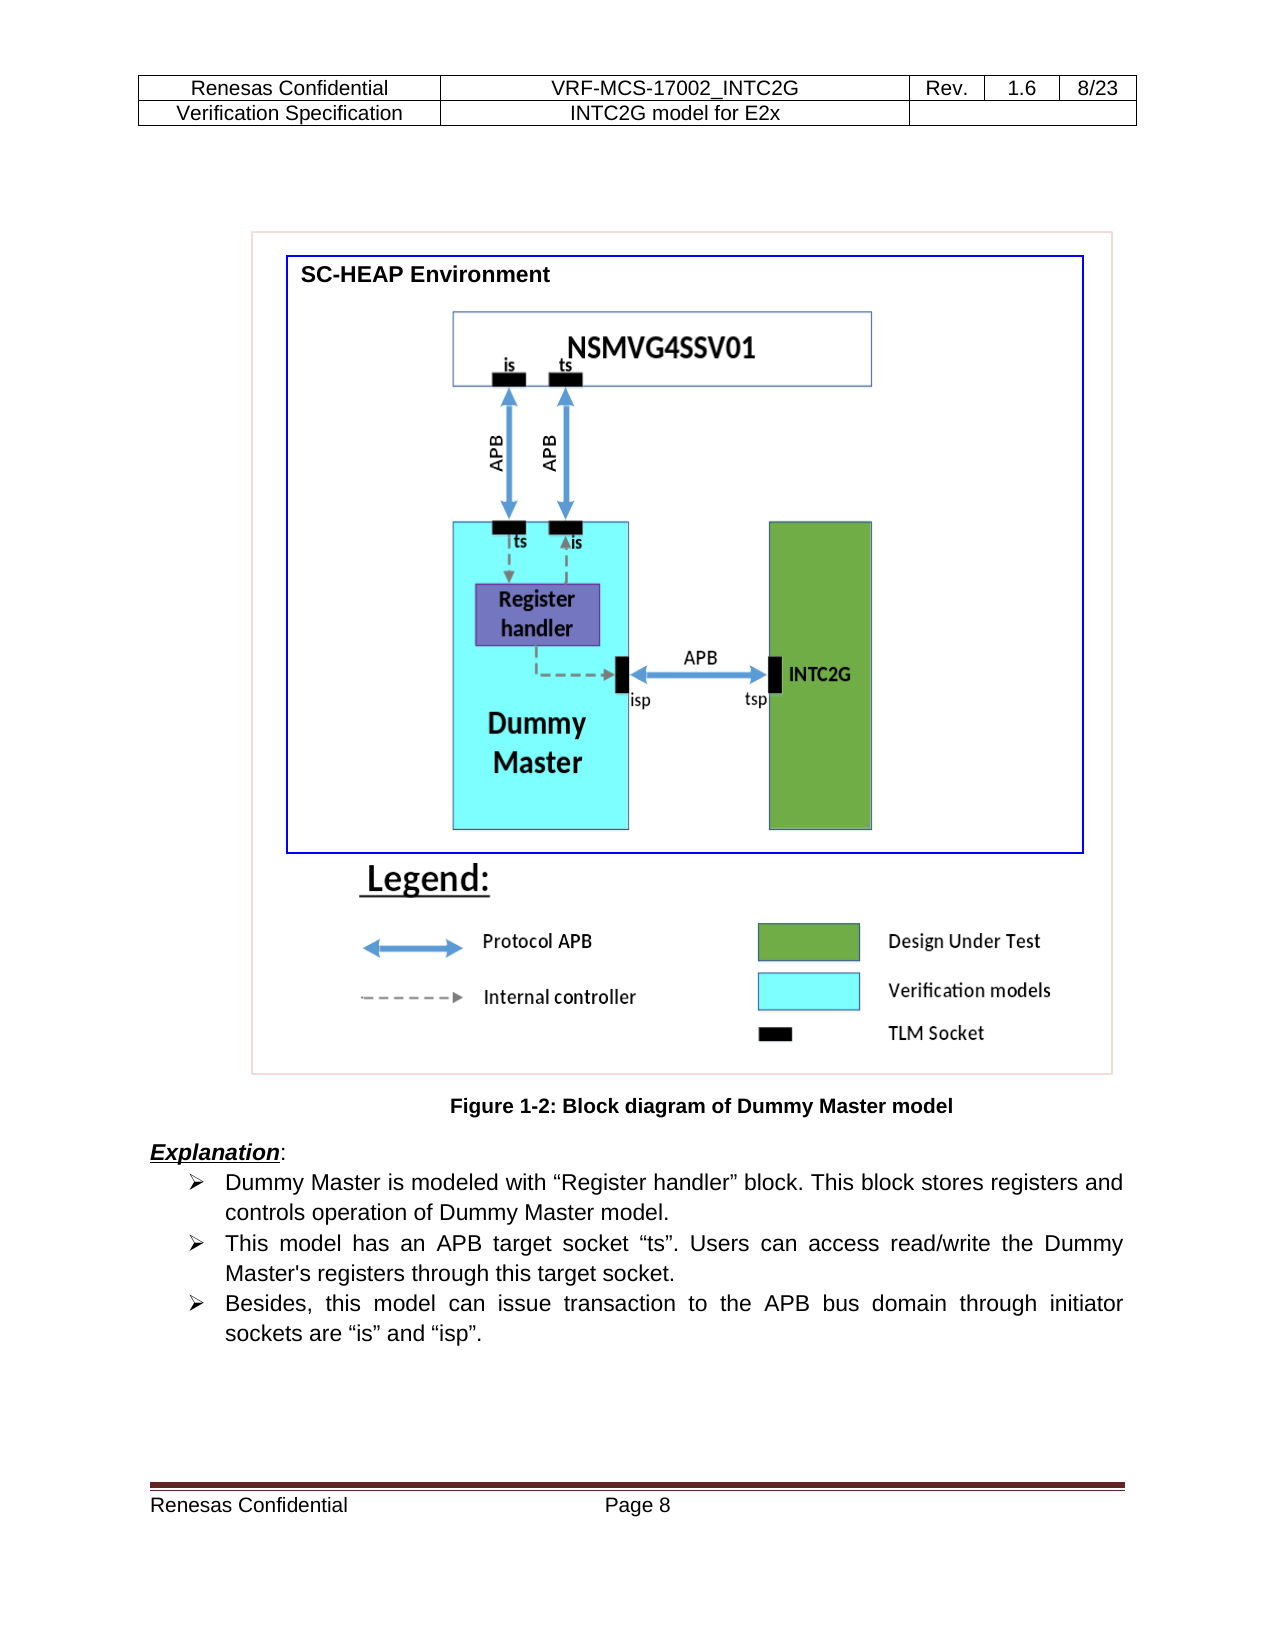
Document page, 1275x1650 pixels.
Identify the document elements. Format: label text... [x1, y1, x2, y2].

list Besides, this model can issue transaction to the APB bus domain through initiator sockets are “is” and “isp”. [187, 1290, 1125, 1347]
list This model has an APB target socket “ts”. Users can access read/write the Dummy Master's registers through this target socket. [187, 1229, 1125, 1286]
list Dummy Master is modeled with “Register handler” block. This block stores registers and controls operation of Dummy Master model. [187, 1169, 1125, 1226]
text Explanation: [150, 1139, 1125, 1165]
text Figure 1-2: Block diagram of Dummy Master model [375, 1094, 1125, 1118]
